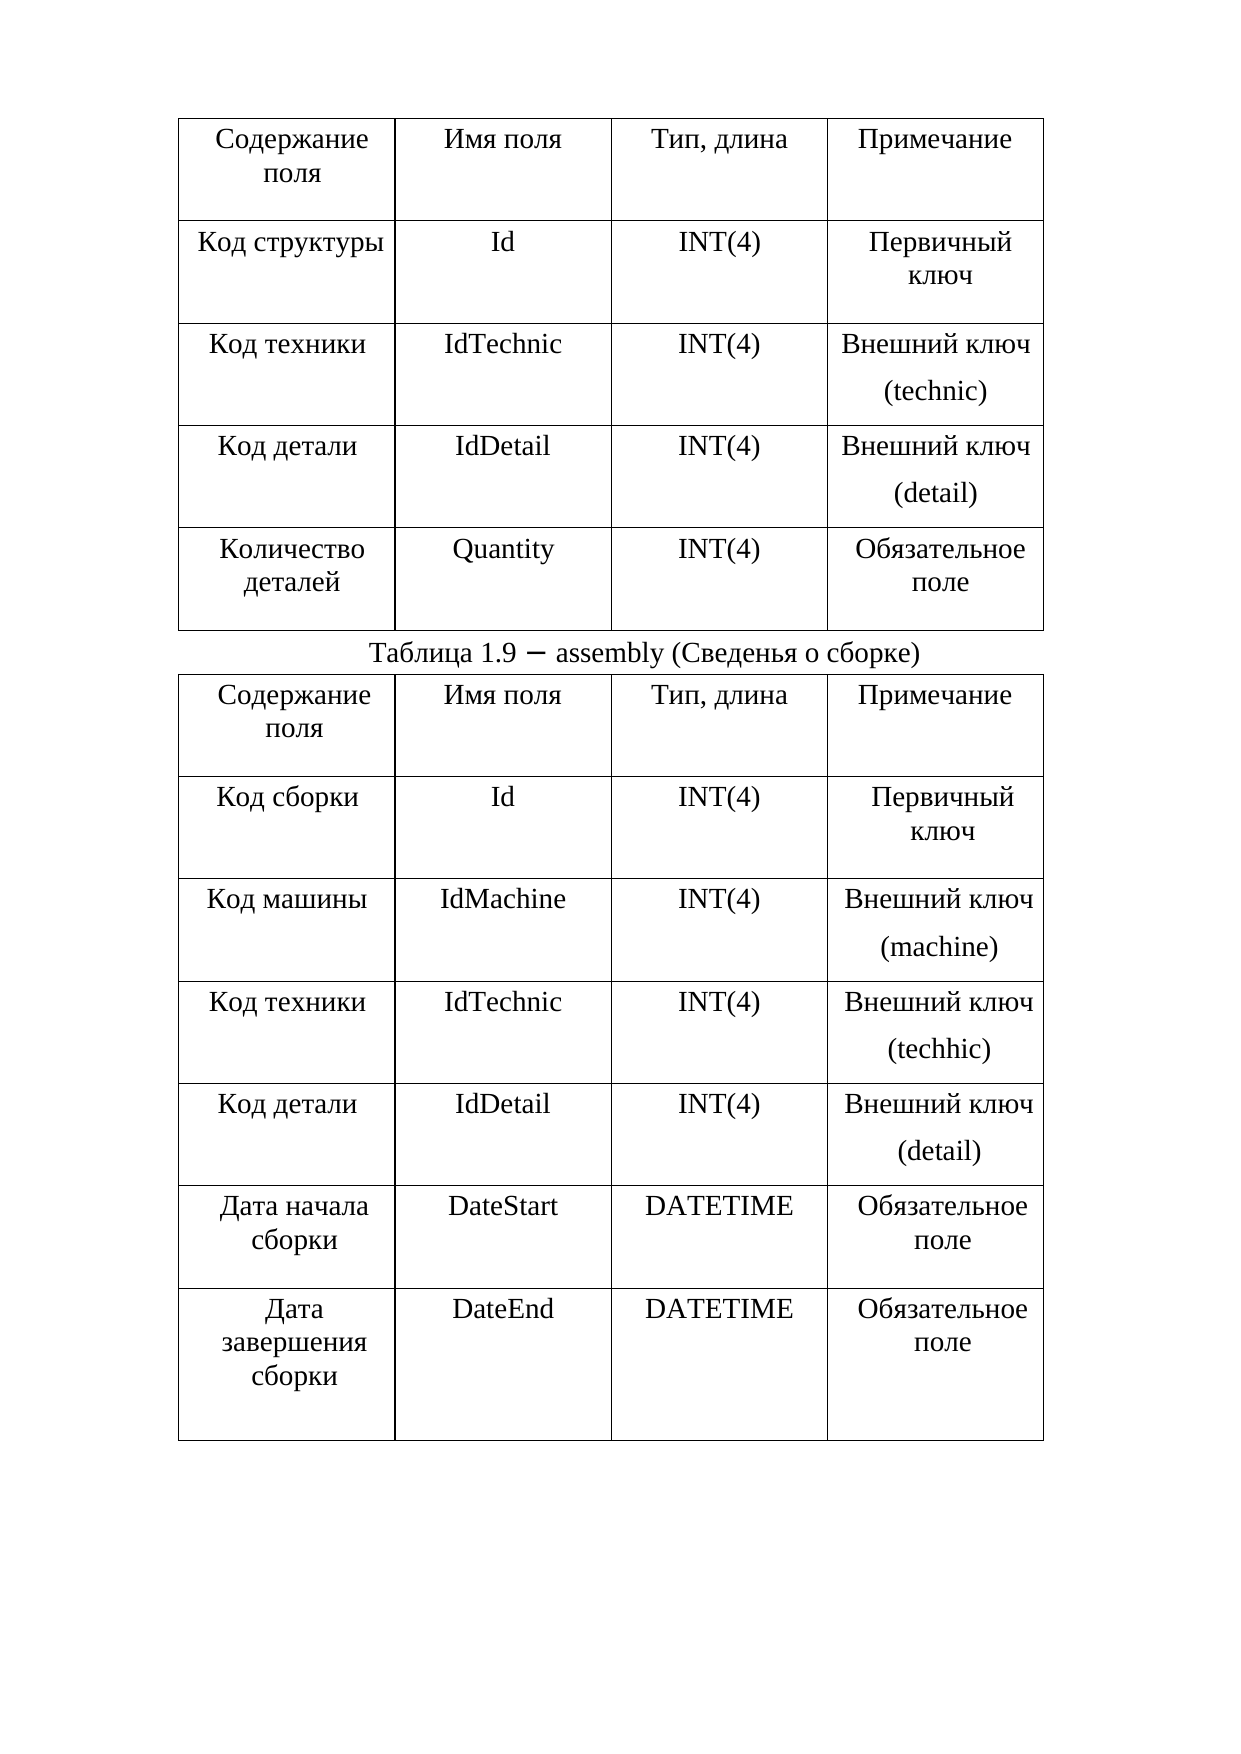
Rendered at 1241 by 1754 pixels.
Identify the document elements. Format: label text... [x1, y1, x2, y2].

table_cell INT(4) [612, 221, 827, 323]
table_cell Внешний ключ (technic) [828, 324, 1043, 425]
table_cell Дата завершения сборки [179, 1289, 394, 1440]
table_cell Обязательное поле [828, 1186, 1043, 1288]
table_cell Код техники [179, 982, 394, 1083]
table_header Примечание [828, 675, 1043, 776]
table_header Имя поля [396, 675, 611, 776]
table_cell IdDetail [396, 1084, 611, 1185]
table_cell Id [396, 777, 611, 878]
table_cell Количество деталей [179, 528, 394, 630]
table_cell IdTechnic [396, 982, 611, 1083]
table_header Тип, длина [612, 119, 827, 220]
text Таблица 1.9 − assembly (Сведенья о сборке) [177, 631, 920, 671]
table_cell Quantity [396, 528, 611, 630]
table_cell Внешний ключ (machine) [828, 879, 1043, 981]
table_cell Код структуры [179, 221, 394, 323]
table_cell INT(4) [612, 426, 827, 527]
table_cell Первичный ключ [828, 221, 1043, 323]
table_cell INT(4) [612, 1084, 827, 1185]
table_header Примечание [828, 119, 1043, 220]
table_cell Код сборки [179, 777, 394, 878]
table_cell DATETIME [612, 1186, 827, 1288]
table_header Тип, длина [612, 675, 827, 776]
table_cell INT(4) [612, 982, 827, 1083]
table_cell Внешний ключ (detail) [828, 426, 1043, 527]
table_cell Внешний ключ (techhic) [828, 982, 1043, 1083]
table_cell INT(4) [612, 879, 827, 981]
table_cell Код детали [179, 426, 394, 527]
table_header Содержание поля [179, 119, 394, 220]
table_cell DateEnd [396, 1289, 611, 1440]
table_cell Id [396, 221, 611, 323]
table_cell Внешний ключ (detail) [828, 1084, 1043, 1185]
table_cell DateStart [396, 1186, 611, 1288]
table_cell IdMachine [396, 879, 611, 981]
table_cell INT(4) [612, 777, 827, 878]
table_cell Обязательное поле [828, 1289, 1043, 1440]
table_cell INT(4) [612, 528, 827, 630]
table_cell Обязательное поле [828, 528, 1043, 630]
table_cell DATETIME [612, 1289, 827, 1440]
table_cell Код техники [179, 324, 394, 425]
table_cell IdDetail [396, 426, 611, 527]
table_cell Первичный ключ [828, 777, 1043, 878]
table_header Содержание поля [179, 675, 394, 776]
table_cell Код детали [179, 1084, 394, 1185]
table_cell Дата начала сборки [179, 1186, 394, 1288]
table_cell INT(4) [612, 324, 827, 425]
table_header Имя поля [396, 119, 611, 220]
table_cell IdTechnic [396, 324, 611, 425]
table_cell Код машины [179, 879, 394, 981]
